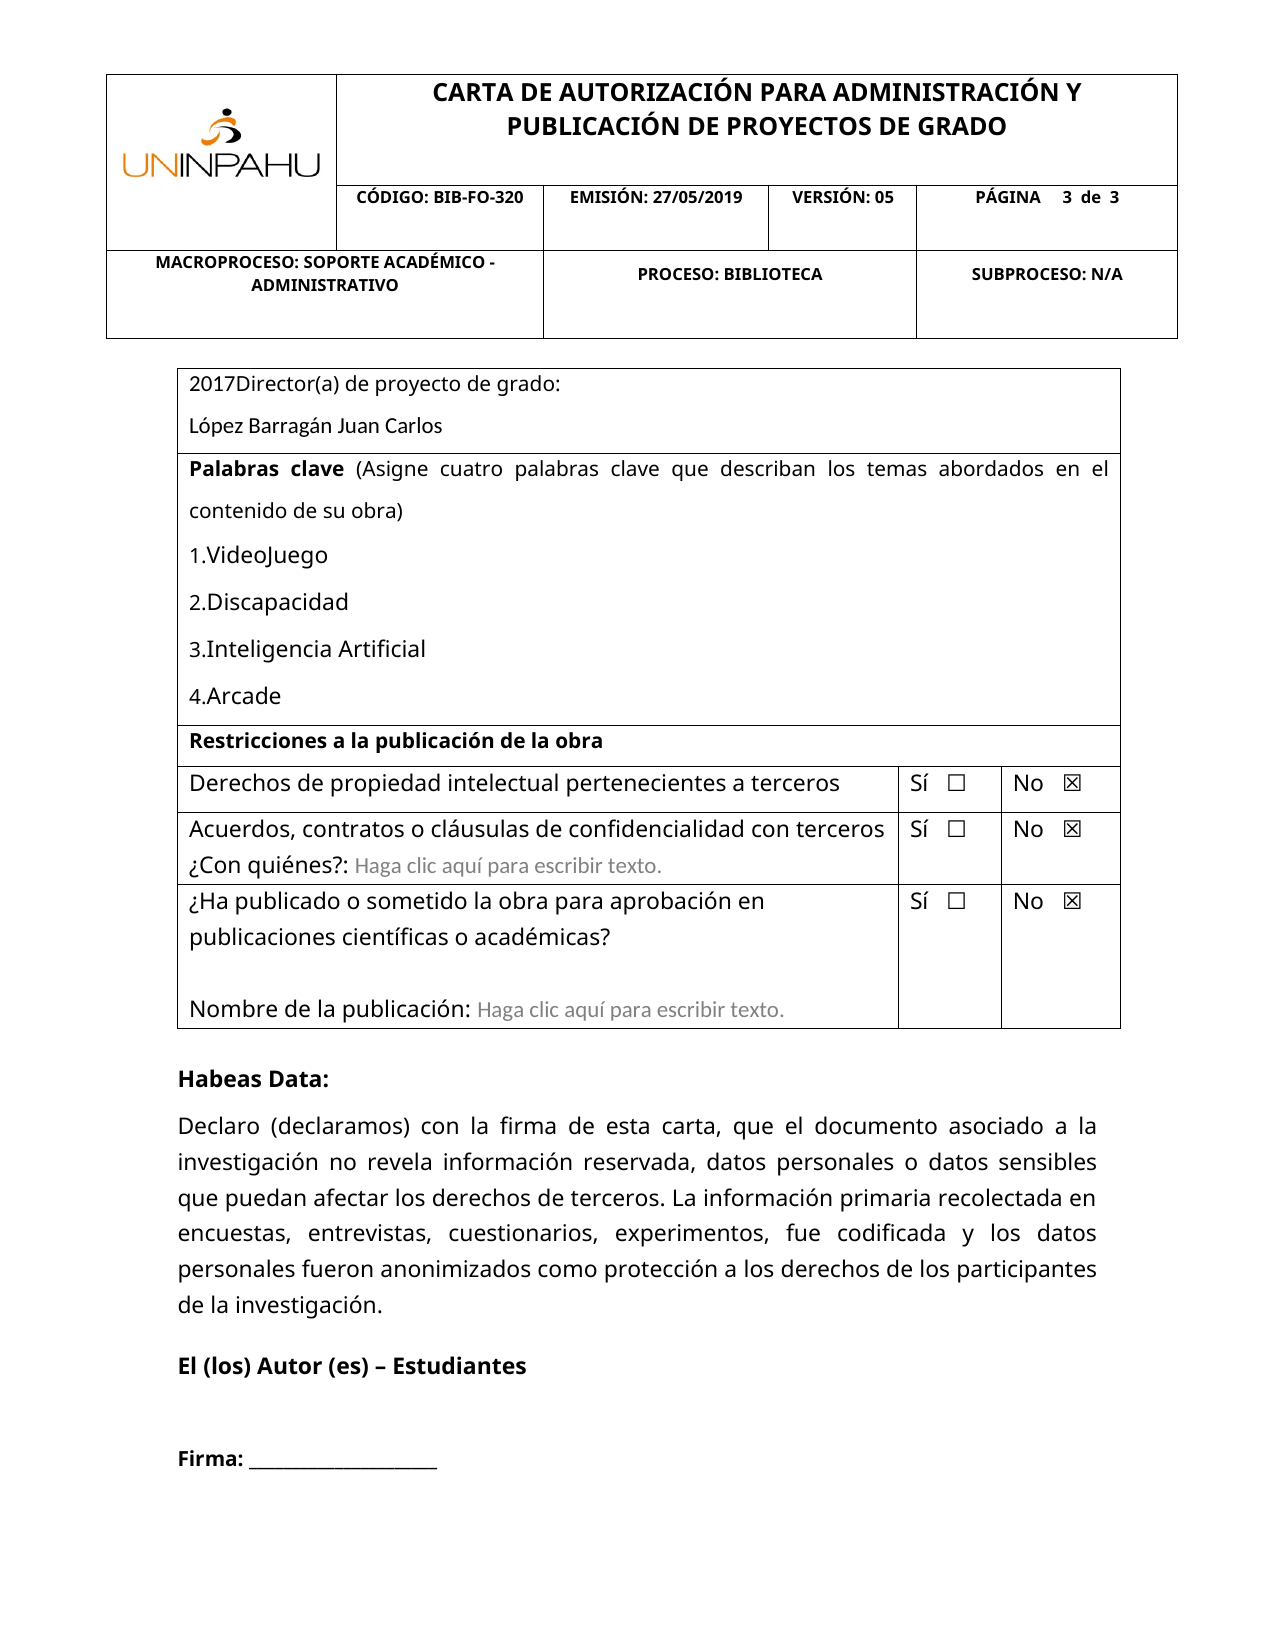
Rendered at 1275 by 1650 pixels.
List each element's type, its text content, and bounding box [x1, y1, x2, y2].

table_cell Restricciones a la publicación de la obra [178, 726, 1120, 766]
text Declaro (declaramos) con la firma de esta carta, que el documento asociado a la investigación no revela información reservada, datos personales o datos sensibles que puedan afectar los derechos de terceros. La información primaria recolectada en encuestas, entrevistas, cuestionarios, experimentos, fue codificada y los datos personales fueron anonimizados como protección a los derechos de los participantes de la investigación. [177, 1109, 1098, 1321]
table_cell No [1002, 767, 1120, 812]
table_cell Sí [899, 767, 1001, 812]
table_cell Director(a) de proyecto de grado: [178, 369, 1120, 453]
text Firma: ______________________ [177, 1444, 1098, 1472]
table_cell ¿Ha publicado o sometido la obra para aprobación en publicaciones científicas o académicas? Nombre de la publicación: [178, 885, 898, 1028]
table_cell Derechos de propiedad intelectual pertenecientes a terceros [178, 767, 898, 812]
text El (los) Autor (es) – Estudiantes [177, 1350, 1098, 1381]
table_cell Sí [899, 885, 1001, 1028]
picture [120, 105, 323, 178]
table_cell No [1002, 885, 1120, 1028]
table_cell No [1002, 813, 1120, 884]
text Habeas Data: [177, 1063, 1098, 1094]
table_cell Acuerdos, contratos o cláusulas de confidencialidad con terceros ¿Con quiénes?: [178, 813, 898, 884]
table_cell Sí [899, 813, 1001, 884]
table_cell Palabras clave (Asigne cuatro palabras clave que describan los temas abordados en el contenido de su obra) 1. 2. 3. 4. [178, 454, 1120, 725]
